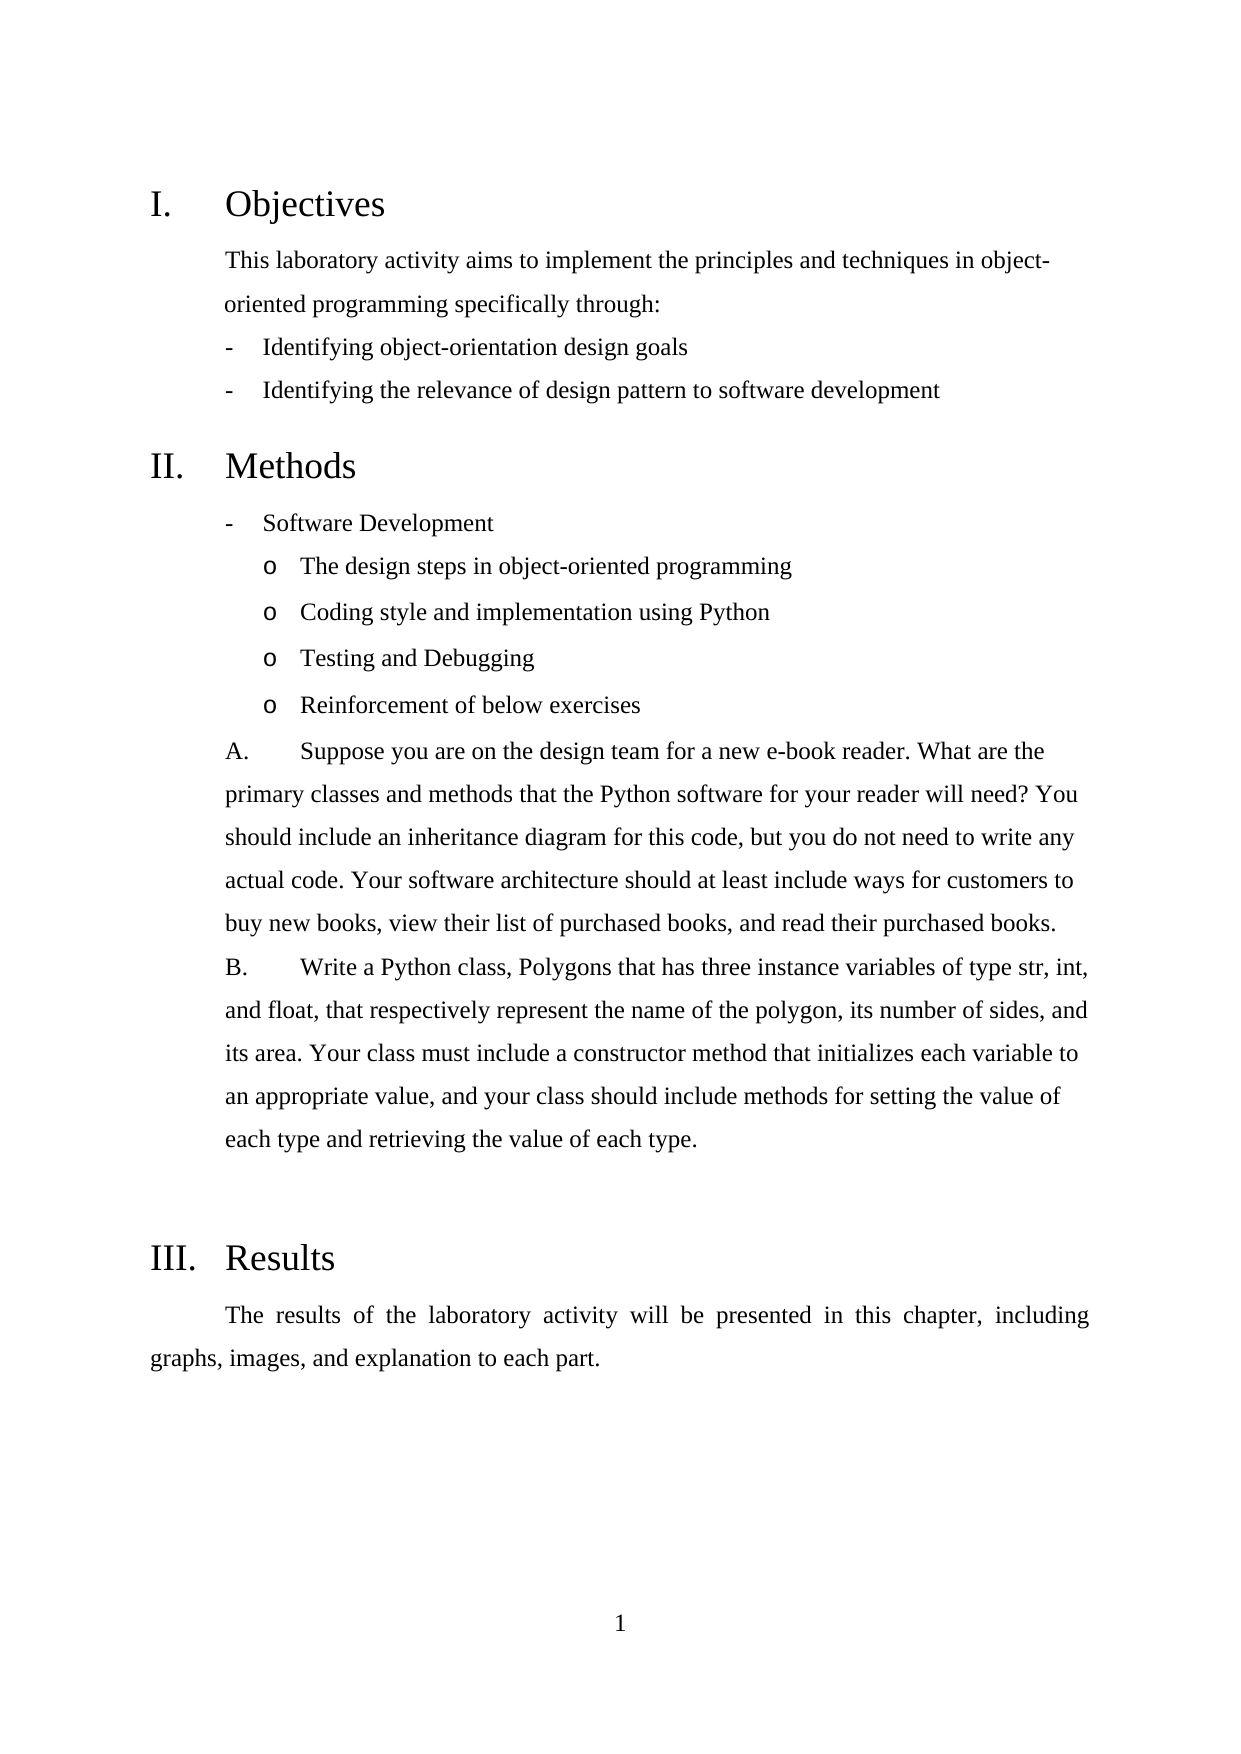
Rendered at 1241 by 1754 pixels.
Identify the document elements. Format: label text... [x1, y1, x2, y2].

list Suppose you are on the design team for a new e-book reader. What are the primary classes and methods that the Python software for your reader will need? You should include an inheritance diagram for this code, but you do not need to write any actual code. Your software architecture should at least include ways for customers to buy new books, view their list of purchased books, and read their purchased books. [225, 736, 1090, 937]
list Coding style and implementation using Python [262, 597, 1090, 628]
list Reinforcement of below exercises [262, 690, 1090, 721]
subtitle Methods [150, 443, 1090, 486]
list The design steps in object-oriented programming [262, 551, 1090, 582]
text This laboratory activity aims to implement the principles and techniques in object-oriented programming specifically through: [224, 246, 1090, 317]
list Software Development [225, 508, 1090, 537]
list Identifying object-orientation design goals [225, 332, 1090, 361]
subtitle Results [150, 1235, 1090, 1278]
list Testing and Debugging [262, 643, 1090, 674]
list Identifying the relevance of design pattern to software development [225, 375, 1090, 404]
text The results of the laboratory activity will be presented in this chapter, including graphs, images, and explanation to each part. [150, 1300, 1090, 1372]
list Write a Python class, Polygons that has three instance variables of type str, int, and float, that respectively represent the name of the polygon, its number of sides, and its area. Your class must include a constructor method that initializes each variable to an appropriate value, and your class should include methods for setting the value of each type and retrieving the value of each type. [225, 952, 1090, 1153]
subtitle Objectives [150, 181, 1090, 224]
